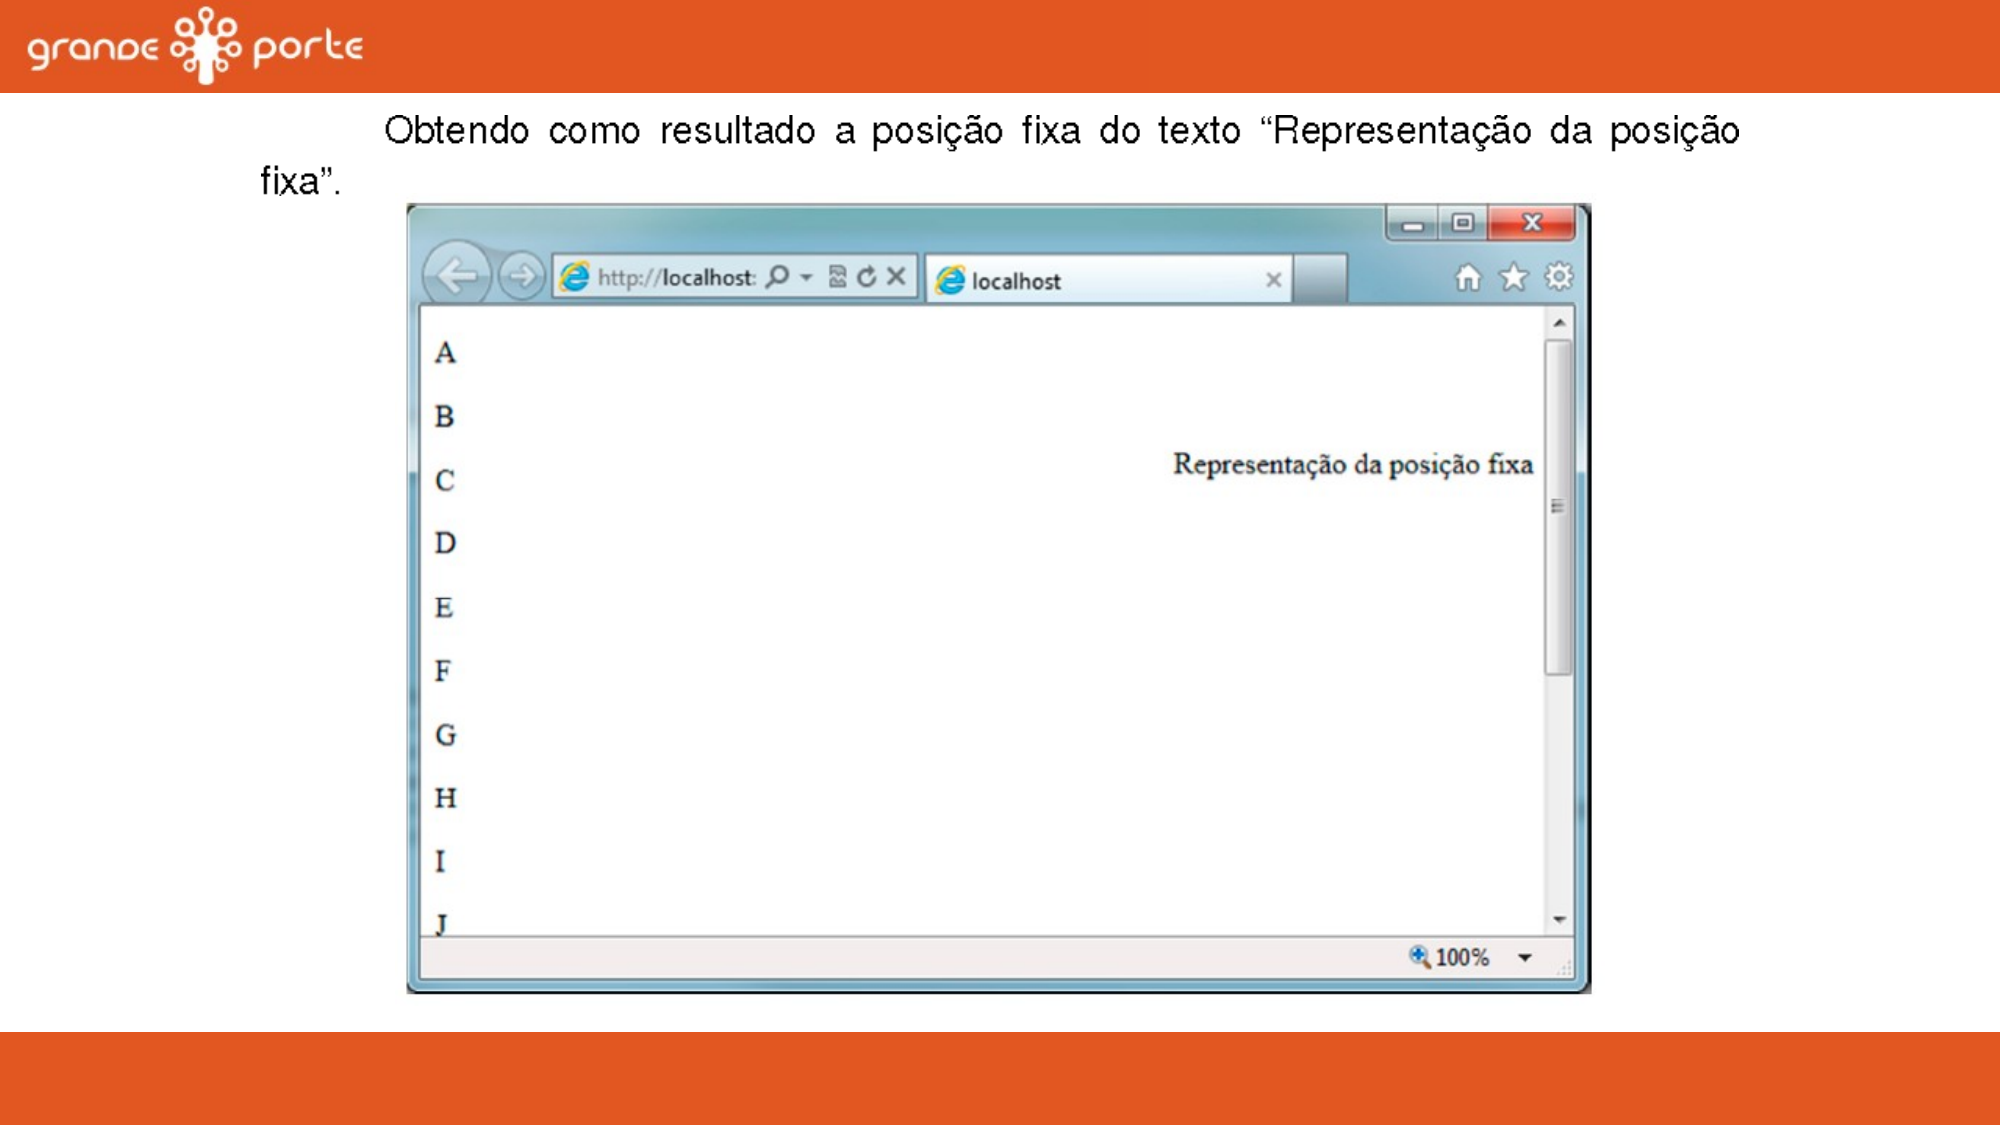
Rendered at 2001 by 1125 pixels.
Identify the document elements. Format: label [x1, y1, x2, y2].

picture [0, 1032, 2000, 1125]
picture [261, 115, 1739, 1006]
picture [0, 0, 2000, 93]
